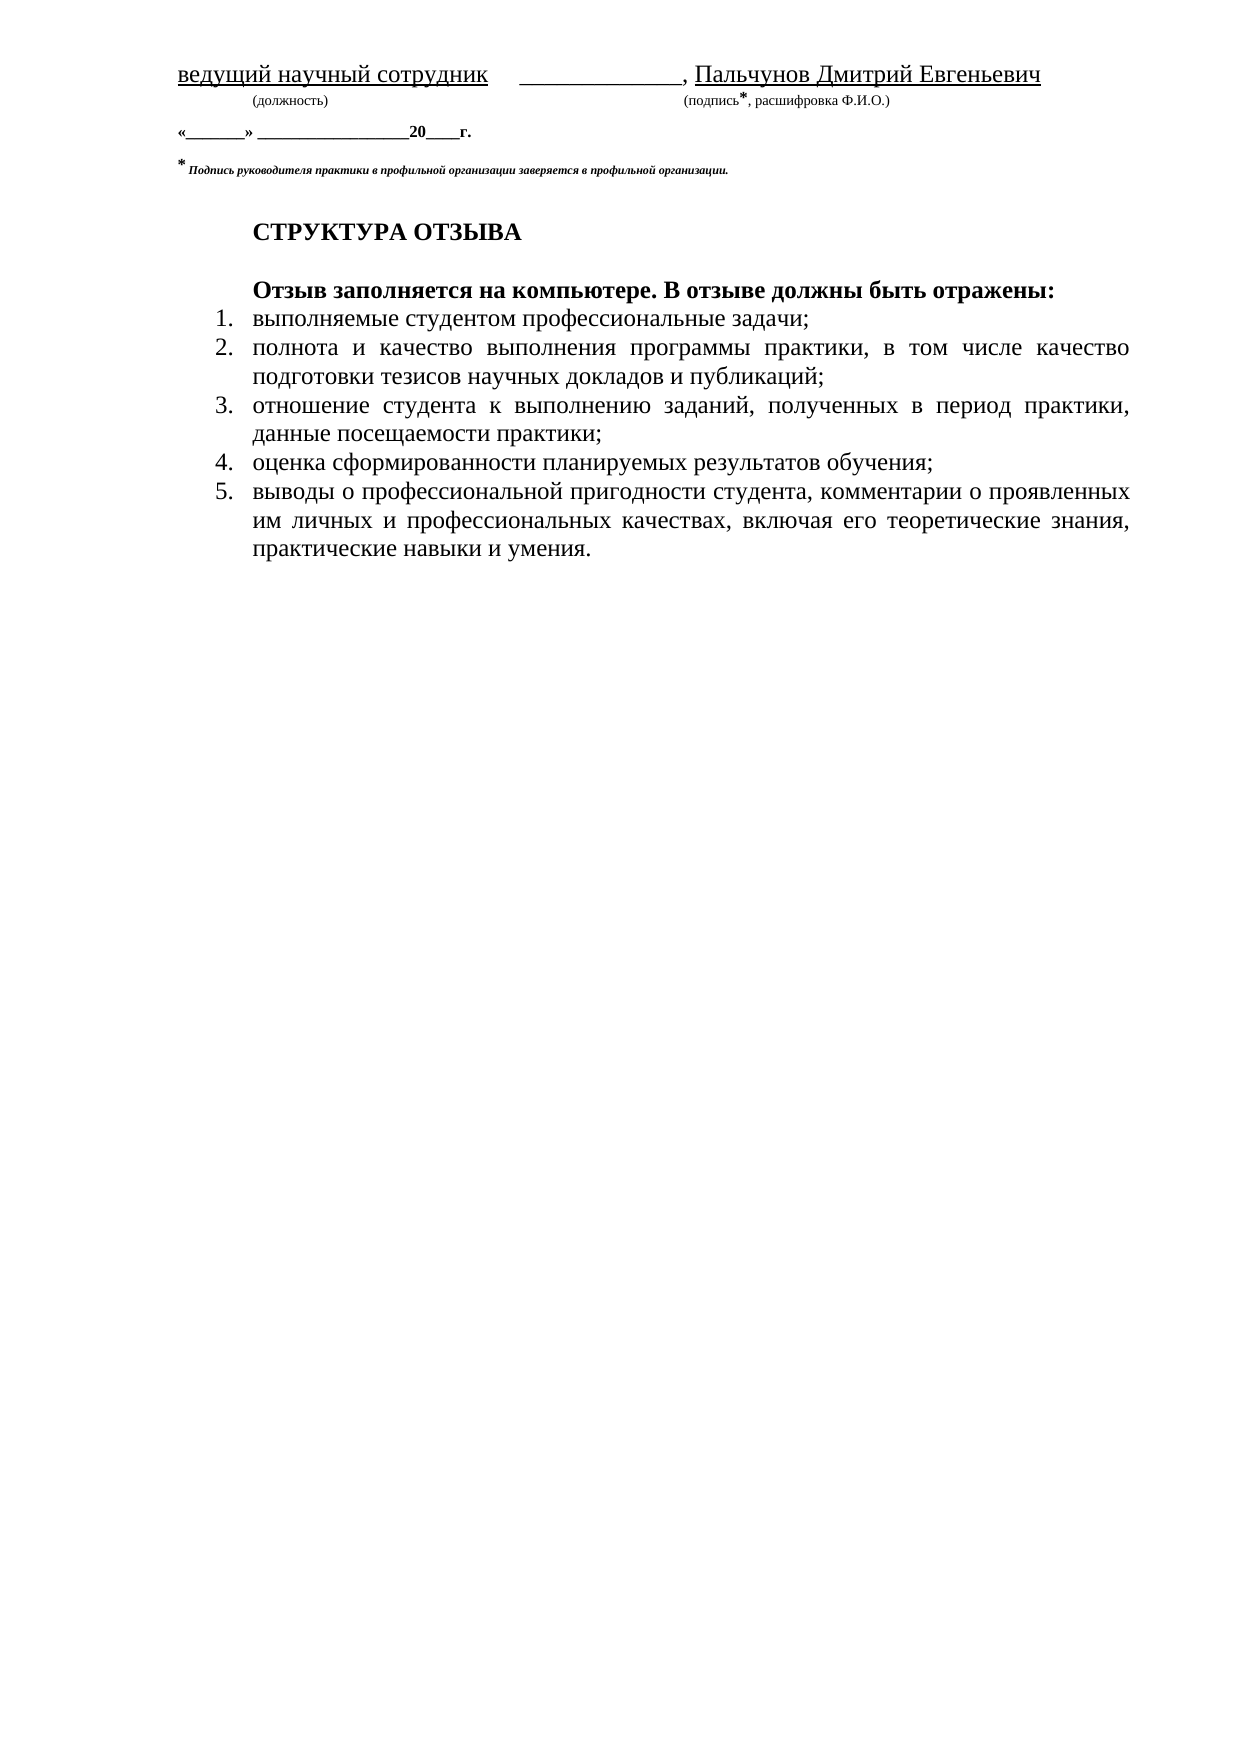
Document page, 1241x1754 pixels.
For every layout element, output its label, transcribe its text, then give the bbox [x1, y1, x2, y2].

list выводы о профессиональной пригодности студента, комментарии о проявленных им личных и профессиональных качествах, включая его теоретические знания, практические навыки и умения. [215, 476, 1131, 562]
text «_______» __________________20____г. [177, 121, 1152, 155]
text ведущий научный сотрудник _____________, Пальчунов Дмитрий Евгеньевич [177, 59, 1152, 88]
list полнота и качество выполнения программы практики, в том числе качество подготовки тезисов научных докладов и публикаций; [215, 332, 1131, 390]
list выполняемые студентом профессиональные задачи; [215, 303, 1131, 332]
list оценка сформированности планируемых результатов обучения; [215, 447, 1131, 476]
text СТРУКТУРА ОТЗЫВА [177, 217, 1131, 246]
text (должность) (подпись*, расшифровка Ф.И.О.) [177, 88, 1152, 121]
text Отзыв заполняется на компьютере. В отзыве должны быть отражены: [177, 275, 1131, 303]
text * Подпись руководителя практики в профильной организации заверяется в профильной организации. [177, 155, 1152, 188]
list отношение студента к выполнению заданий, полученных в период практики, данные посещаемости практики; [215, 390, 1131, 447]
